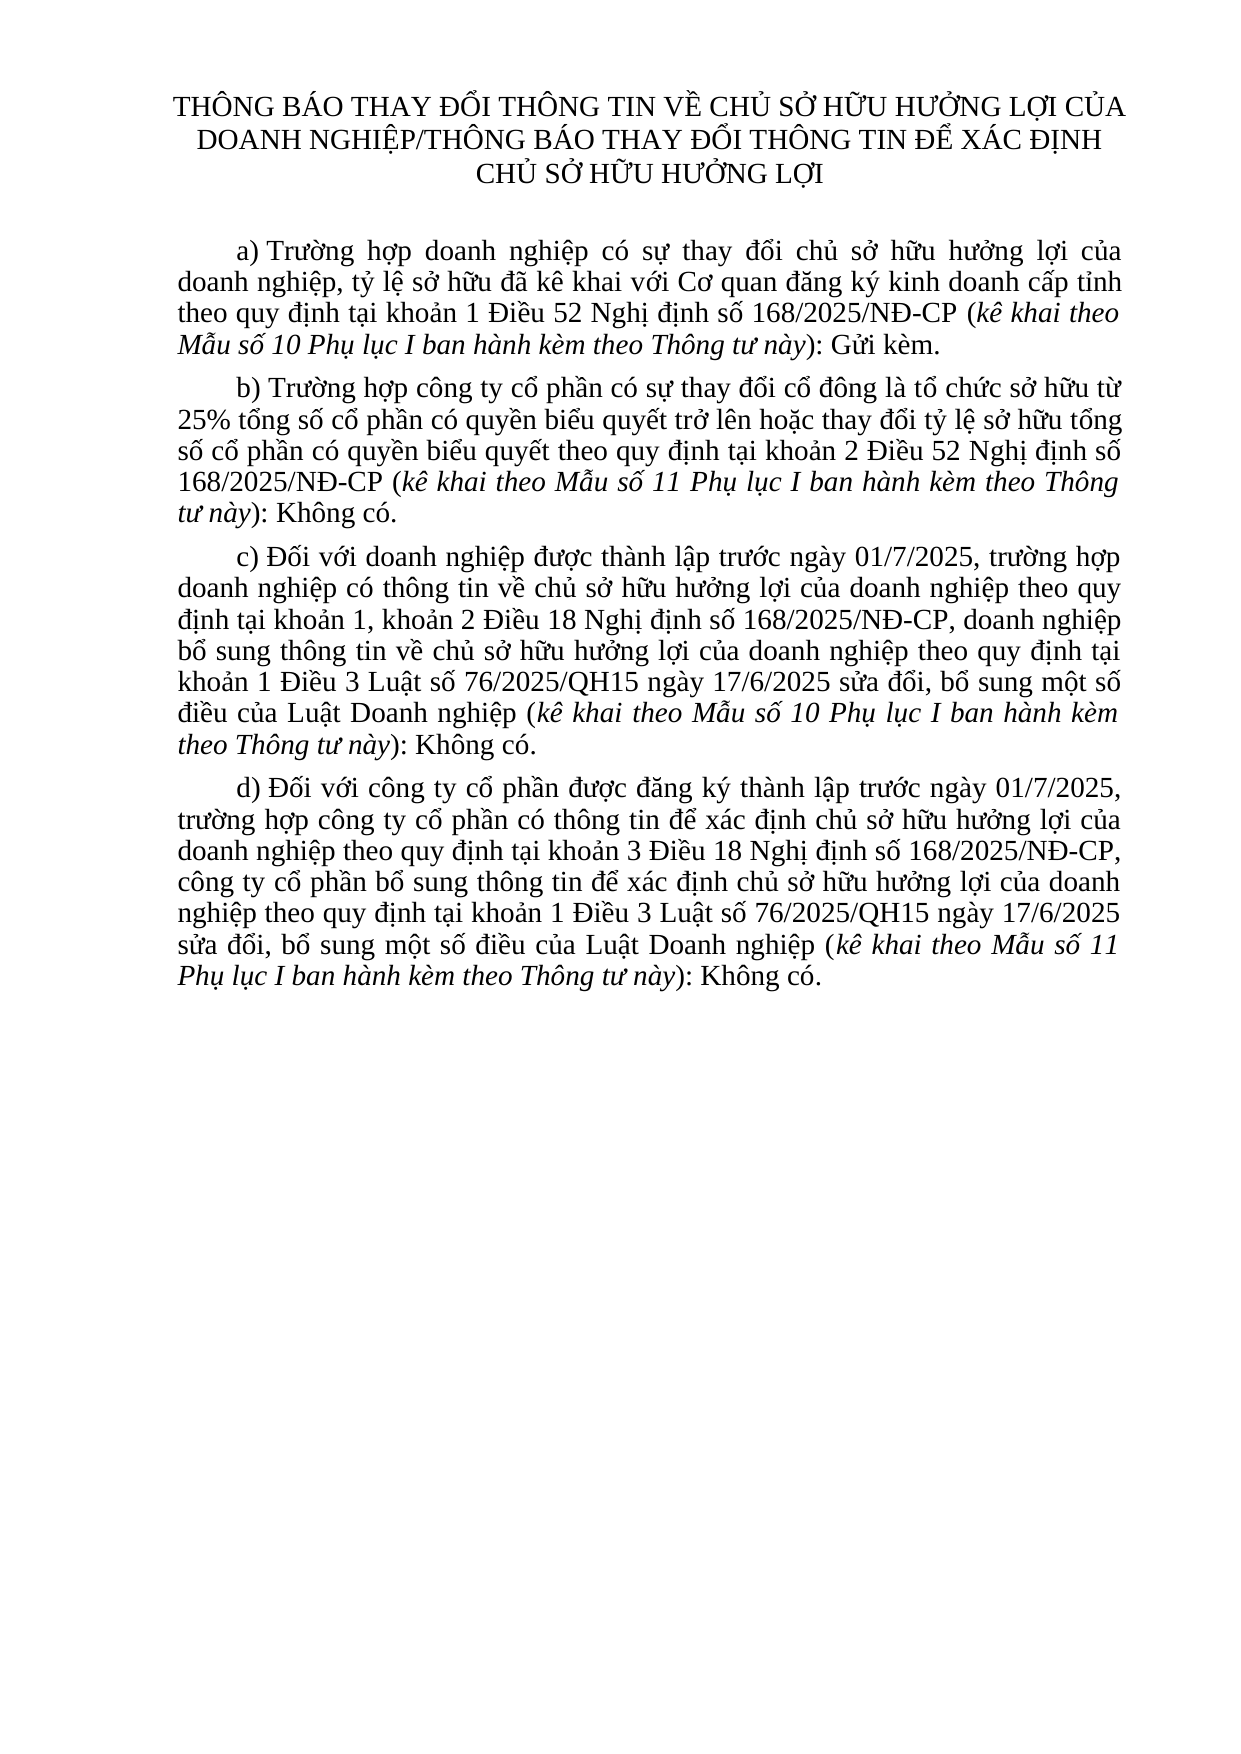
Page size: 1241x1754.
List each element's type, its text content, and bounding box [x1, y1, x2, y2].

text THÔNG BÁO THAY ĐỔI THÔNG TIN VỀ CHỦ SỞ HỮU HƯỞNG LỢI CỦA DOANH NGHIỆP/THÔNG BÁO THAY ĐỔI THÔNG TIN ĐỂ XÁC ĐỊNH CHỦ SỞ HỮU HƯỞNG LỢI [162, 89, 1137, 189]
list Đối với công ty cổ phần được đăng ký thành lập trước ngày 01/7/2025, trường hợp công ty cổ phần có thông tin để xác định chủ sở hữu hưởng lợi của doanh nghiệp theo quy định tại khoản 3 Điều 18 Nghị định số 168/2025/NĐ-CP, công ty cổ phần bổ sung thông tin để xác định chủ sở hữu hưởng lợi của doanh nghiệp theo quy định tại khoản 1 Điều 3 Luật số 76/2025/QH15 ngày 17/6/2025 sửa đổi, bổ sung một số điều của Luật Doanh nghiệp (kê khai theo Mẫu số 11 Phụ lục I ban hành kèm theo Thông tư này): Không có. [177, 773, 1122, 992]
list Đối với doanh nghiệp được thành lập trước ngày 01/7/2025, trường hợp doanh nghiệp có thông tin về chủ sở hữu hưởng lợi của doanh nghiệp theo quy định tại khoản 1, khoản 2 Điều 18 Nghị định số 168/2025/NĐ-CP, doanh nghiệp bổ sung thông tin về chủ sở hữu hưởng lợi của doanh nghiệp theo quy định tại khoản 1 Điều 3 Luật số 76/2025/QH15 ngày 17/6/2025 sửa đổi, bổ sung một số điều của Luật Doanh nghiệp (kê khai theo Mẫu số 10 Phụ lục I ban hành kèm theo Thông tư này): Không có. [177, 542, 1122, 760]
list Trường hợp công ty cổ phần có sự thay đổi cổ đông là tổ chức sở hữu từ 25% tổng số cổ phần có quyền biểu quyết trở lên hoặc thay đổi tỷ lệ sở hữu tổng số cổ phần có quyền biểu quyết theo quy định tại khoản 2 Điều 52 Nghị định số 168/2025/NĐ-CP (kê khai theo Mẫu số 11 Phụ lục I ban hành kèm theo Thông tư này): Không có. [177, 373, 1122, 529]
list Trường hợp doanh nghiệp có sự thay đổi chủ sở hữu hưởng lợi của doanh nghiệp, tỷ lệ sở hữu đã kê khai với Cơ quan đăng ký kinh doanh cấp tỉnh theo quy định tại khoản 1 Điều 52 Nghị định số 168/2025/NĐ-CP (kê khai theo Mẫu số 10 Phụ lục I ban hành kèm theo Thông tư này): Gửi kèm. [177, 235, 1122, 360]
